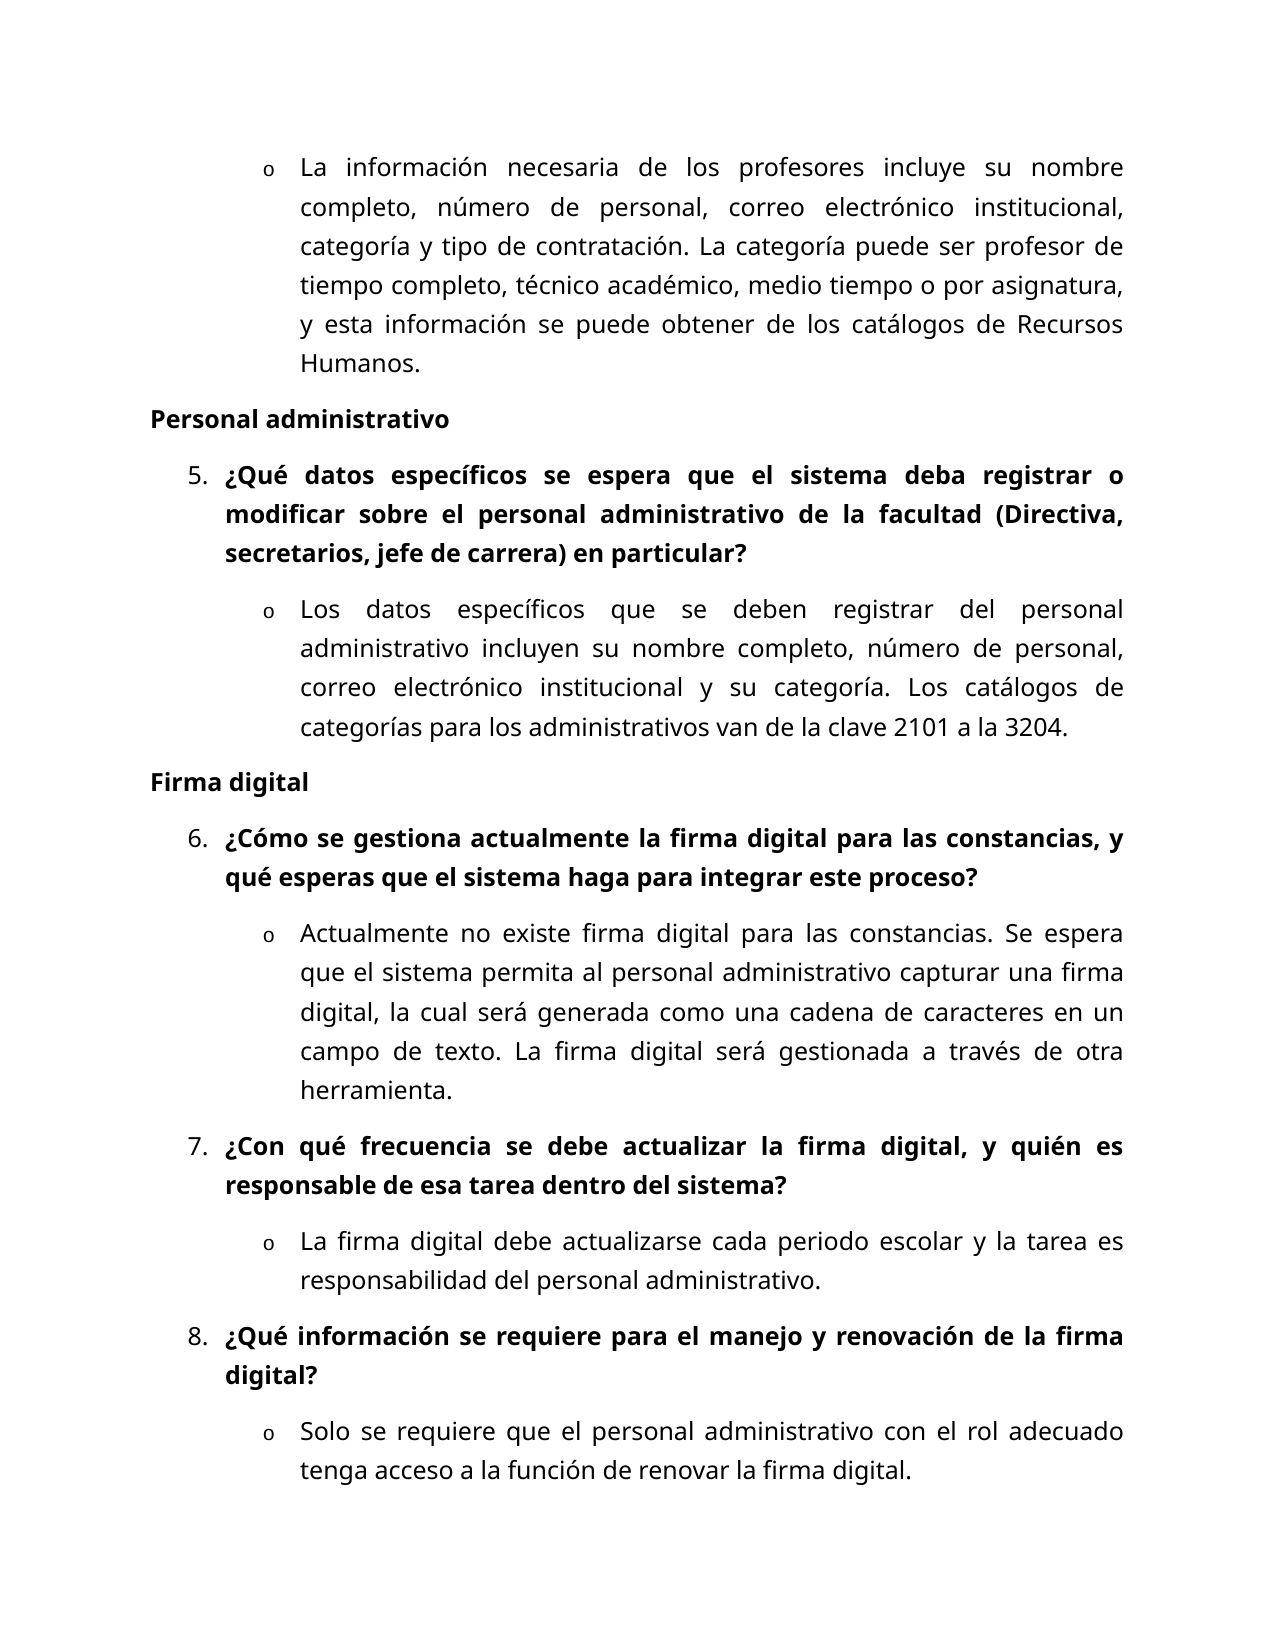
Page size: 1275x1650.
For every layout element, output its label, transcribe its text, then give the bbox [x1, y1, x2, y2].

list ¿Cómo se gestiona actualmente la firma digital para las constancias, y qué esperas que el sistema haga para integrar este proceso? [187, 821, 1125, 894]
list ¿Con qué frecuencia se debe actualizar la firma digital, y quién es responsable de esa tarea dentro del sistema? [187, 1128, 1125, 1202]
text Personal administrativo [150, 402, 1125, 436]
list La firma digital debe actualizarse cada periodo escolar y la tarea es responsabilidad del personal administrativo. [262, 1223, 1125, 1297]
text Firma digital [150, 765, 1125, 799]
list ¿Qué información se requiere para el manejo y renovación de la firma digital? [187, 1318, 1125, 1392]
list ¿Qué datos específicos se espera que el sistema deba registrar o modificar sobre el personal administrativo de la facultad (Directiva, secretarios, jefe de carrera) en particular? [187, 457, 1125, 570]
list Solo se requiere que el personal administrativo con el rol adecuado tenga acceso a la función de renovar la firma digital. [262, 1413, 1125, 1487]
list La información necesaria de los profesores incluye su nombre completo, número de personal, correo electrónico institucional, categoría y tipo de contratación. La categoría puede ser profesor de tiempo completo, técnico académico, medio tiempo o por asignatura, y esta información se puede obtener de los catálogos de Recursos Humanos. [262, 150, 1125, 380]
list Actualmente no existe firma digital para las constancias. Se espera que el sistema permita al personal administrativo capturar una firma digital, la cual será generada como una cadena de caracteres en un campo de texto. La firma digital será gestionada a través de otra herramienta. [262, 916, 1125, 1107]
list Los datos específicos que se deben registrar del personal administrativo incluyen su nombre completo, número de personal, correo electrónico institucional y su categoría. Los catálogos de categorías para los administrativos van de la clave 2101 a la 3204. [262, 592, 1125, 743]
